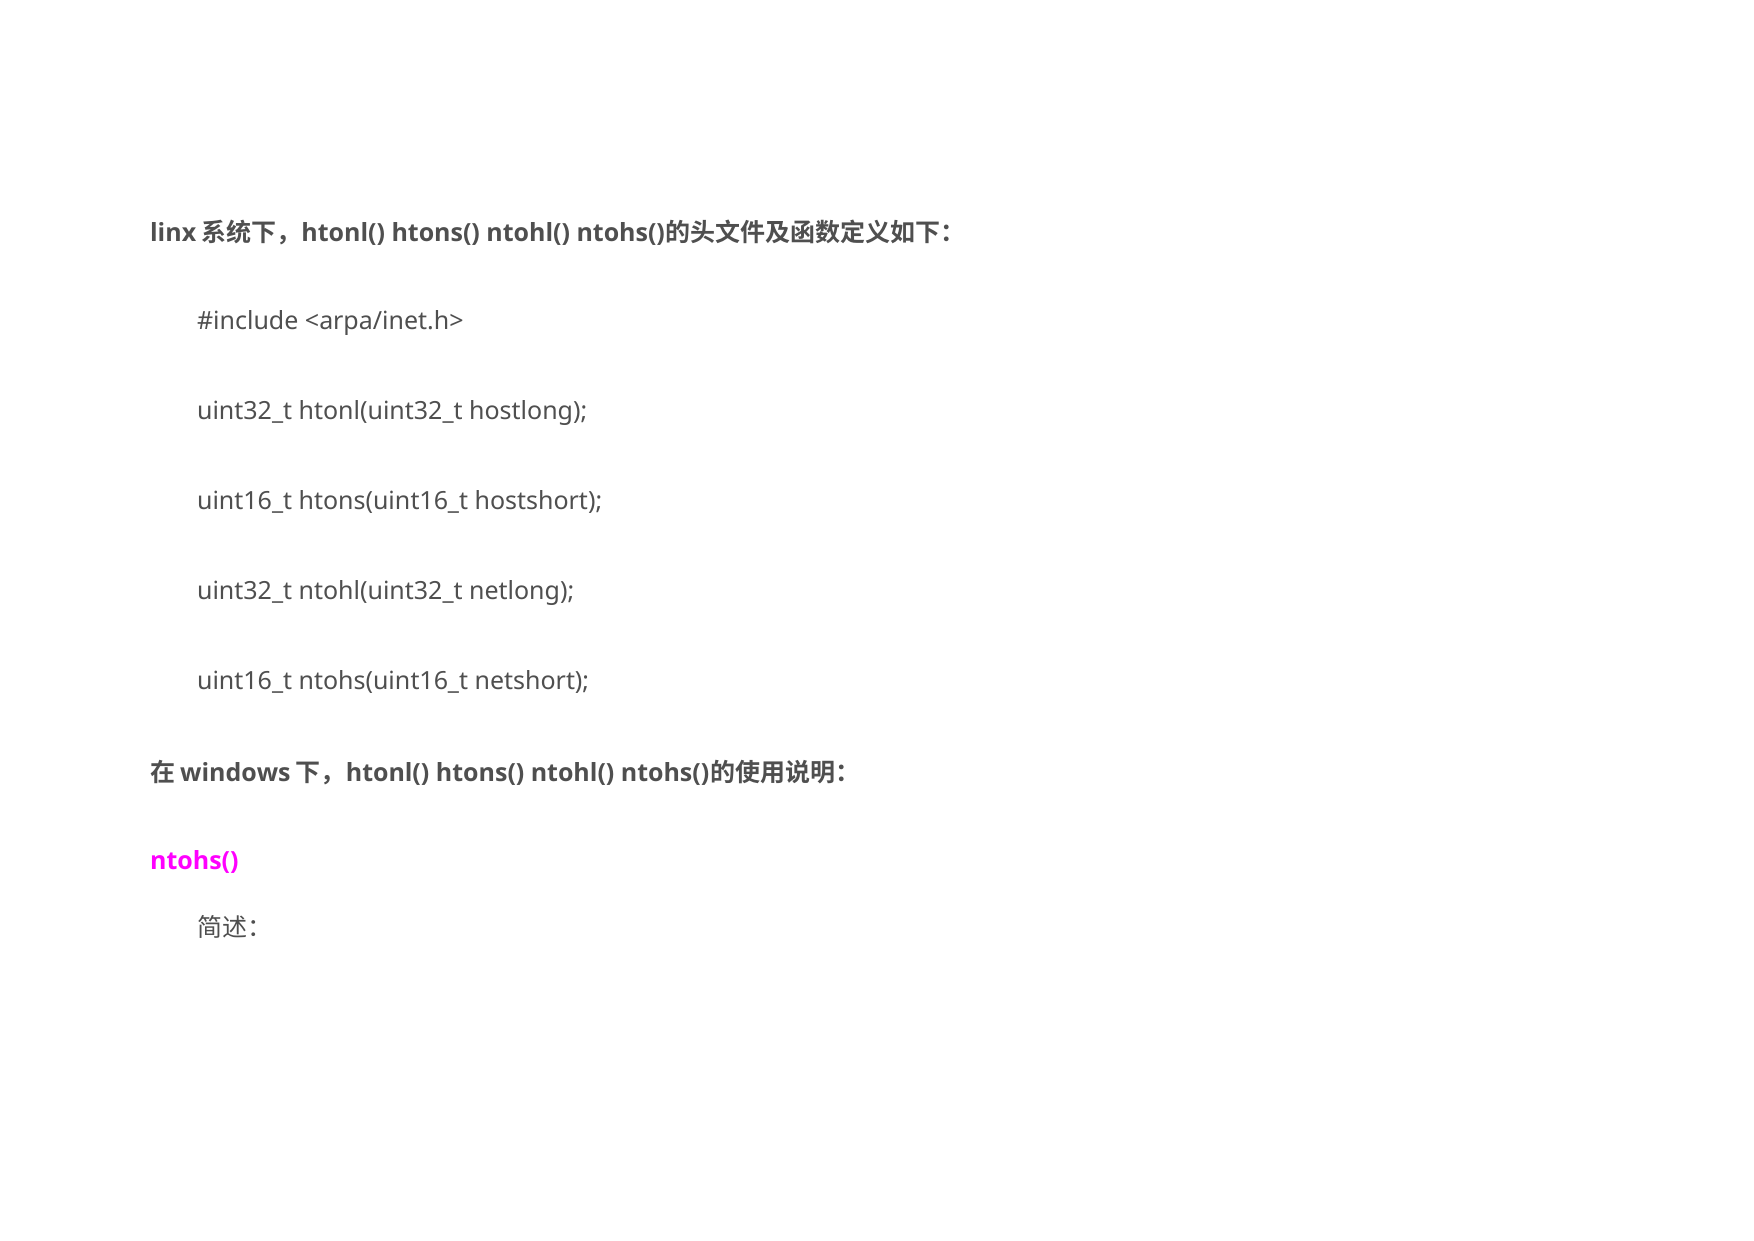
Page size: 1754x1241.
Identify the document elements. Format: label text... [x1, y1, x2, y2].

text uint32_t ntohl(uint32_t netlong); [197, 558, 1604, 623]
text linx系统下，htonl() htons() ntohl() ntohs()的头文件及函数定义如下： [150, 198, 1604, 263]
text uint16_t htons(uint16_t hostshort); [197, 468, 1604, 533]
text uint16_t ntohs(uint16_t netshort); [197, 648, 1604, 713]
text #include <arpa/inet.h> [197, 288, 1604, 353]
text uint32_t htonl(uint32_t hostlong); [197, 378, 1604, 443]
text 在windows下，htonl() htons() ntohl() ntohs()的使用说明： [150, 738, 1604, 803]
text ntohs() [150, 828, 1604, 893]
text 简述： [197, 893, 1604, 958]
